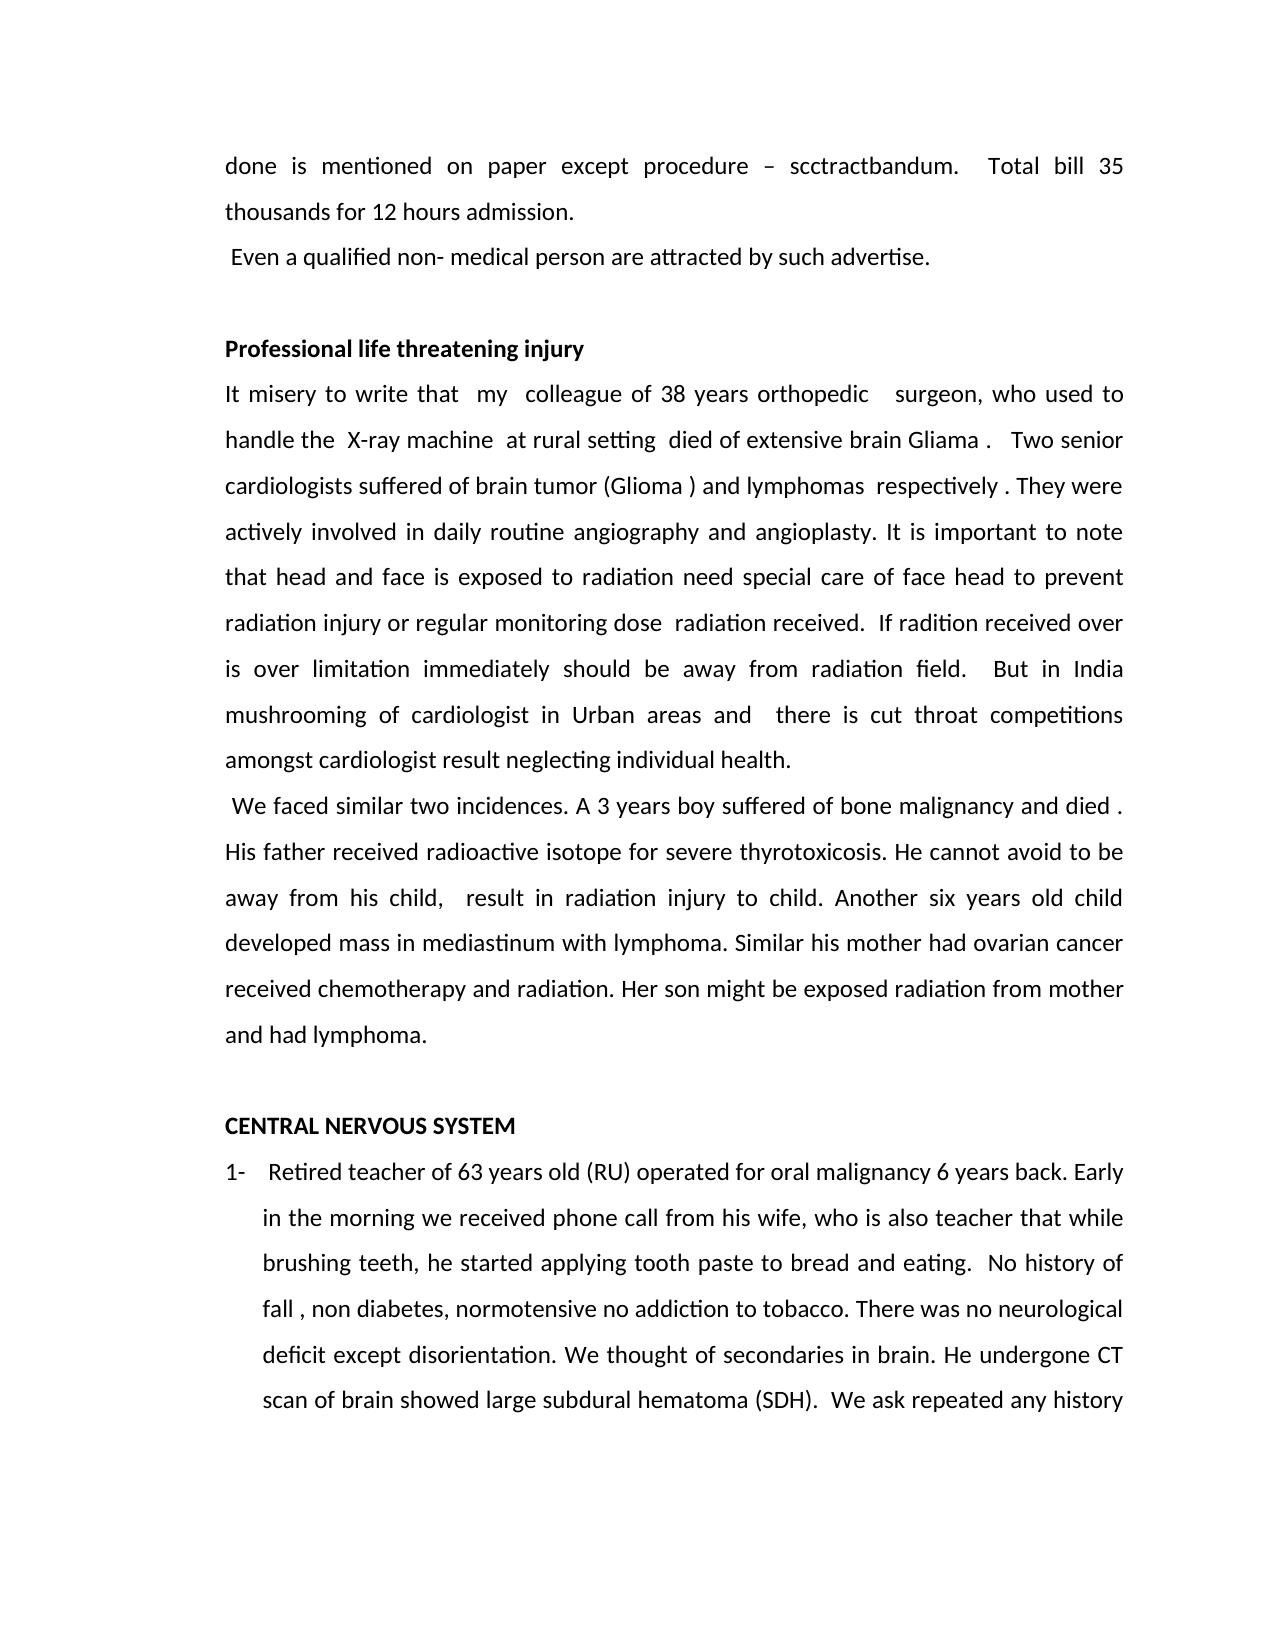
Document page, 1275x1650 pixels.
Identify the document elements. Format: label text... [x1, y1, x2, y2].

list CENTRAL NERVOUS SYSTEM [225, 1110, 1125, 1141]
list We faced similar two incidences. A 3 years boy suffered of bone malignancy and died . His father received radioactive isotope for severe thyrotoxicosis. He cannot avoid to be away from his child, result in radiation injury to child. Another six years old child developed mass in mediastinum with lymphoma. Similar his mother had ovarian cancer received chemotherapy and radiation. Her son might be exposed radiation from mother and had lymphoma. [225, 790, 1125, 1049]
list Professional life threatening injury [225, 333, 1125, 363]
list It misery to write that my colleague of 38 years orthopedic surgeon, who used to handle the X-ray machine at rural setting died of extensive brain Gliama . Two senior cardiologists suffered of brain tumor (Glioma ) and lymphomas respectively . They were actively involved in daily routine angiography and angioplasty. It is important to note that head and face is exposed to radiation need special care of face head to prevent radiation injury or regular monitoring dose radiation received. If radition received over is over limitation immediately should be away from radiation field. But in India mushrooming of cardiologist in Urban areas and there is cut throat competitions amongst cardiologist result neglecting individual health. [225, 379, 1125, 775]
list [225, 150, 1125, 226]
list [225, 1156, 1125, 1415]
list Even a qualified non- medical person are attracted by such advertise. [225, 241, 1125, 272]
